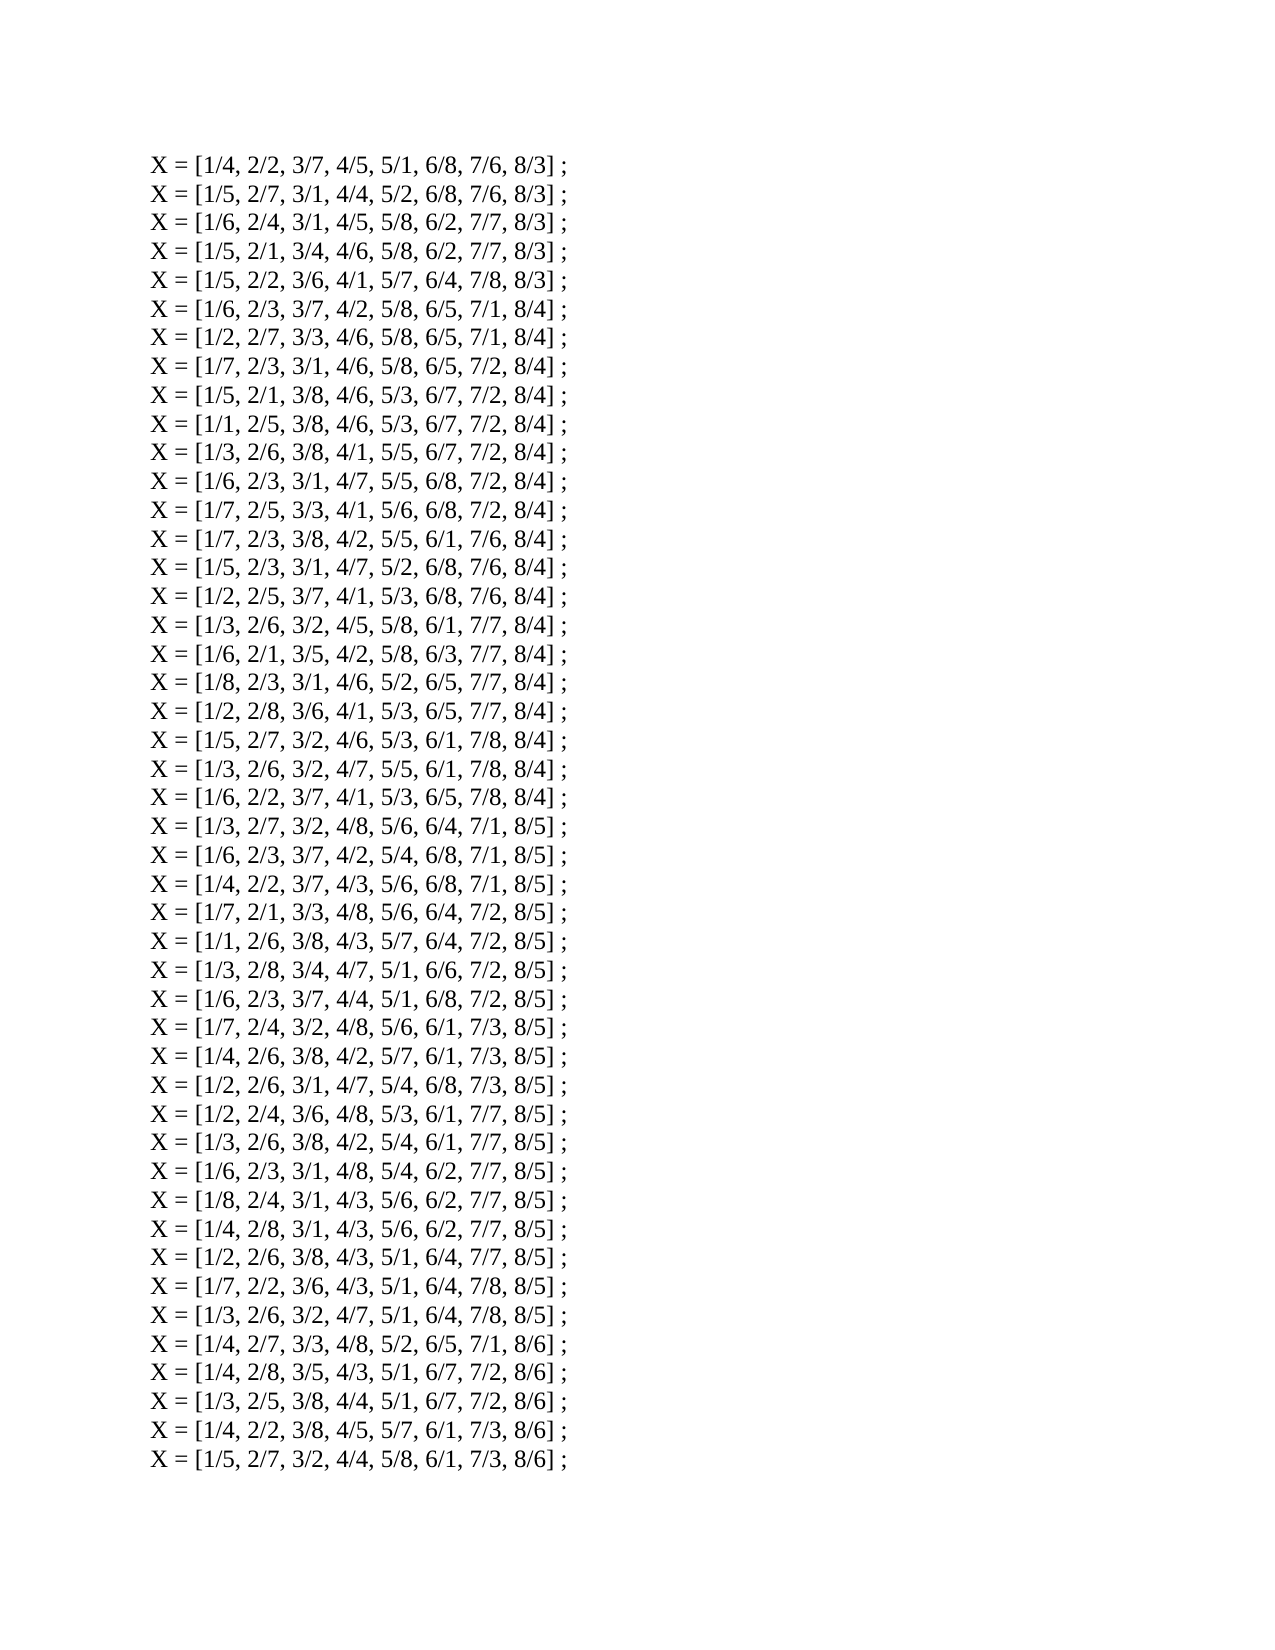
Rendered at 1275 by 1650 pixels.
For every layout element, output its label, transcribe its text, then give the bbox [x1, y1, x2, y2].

text X = [1/4, 2/8, 3/1, 4/3, 5/6, 6/2, 7/7, 8/5] ; [150, 1214, 1125, 1242]
text X = [1/2, 2/6, 3/1, 4/7, 5/4, 6/8, 7/3, 8/5] ; [150, 1070, 1125, 1099]
text X = [1/6, 2/1, 3/5, 4/2, 5/8, 6/3, 7/7, 8/4] ; [150, 639, 1125, 667]
text X = [1/6, 2/3, 3/1, 4/7, 5/5, 6/8, 7/2, 8/4] ; [150, 466, 1125, 495]
text X = [1/3, 2/5, 3/8, 4/4, 5/1, 6/7, 7/2, 8/6] ; [150, 1386, 1125, 1415]
text X = [1/6, 2/2, 3/7, 4/1, 5/3, 6/5, 7/8, 8/4] ; [150, 782, 1125, 811]
text X = [1/5, 2/7, 3/2, 4/6, 5/3, 6/1, 7/8, 8/4] ; [150, 725, 1125, 754]
text X = [1/2, 2/8, 3/6, 4/1, 5/3, 6/5, 7/7, 8/4] ; [150, 696, 1125, 725]
text X = [1/6, 2/3, 3/7, 4/4, 5/1, 6/8, 7/2, 8/5] ; [150, 984, 1125, 1012]
text X = [1/4, 2/8, 3/5, 4/3, 5/1, 6/7, 7/2, 8/6] ; [150, 1357, 1125, 1386]
text X = [1/3, 2/6, 3/2, 4/5, 5/8, 6/1, 7/7, 8/4] ; [150, 610, 1125, 639]
text X = [1/4, 2/2, 3/7, 4/3, 5/6, 6/8, 7/1, 8/5] ; [150, 869, 1125, 897]
text X = [1/5, 2/7, 3/2, 4/4, 5/8, 6/1, 7/3, 8/6] ; [150, 1444, 1125, 1472]
text X = [1/3, 2/6, 3/2, 4/7, 5/1, 6/4, 7/8, 8/5] ; [150, 1300, 1125, 1329]
text X = [1/5, 2/2, 3/6, 4/1, 5/7, 6/4, 7/8, 8/3] ; [150, 265, 1125, 294]
text X = [1/6, 2/3, 3/7, 4/2, 5/8, 6/5, 7/1, 8/4] ; [150, 294, 1125, 322]
text X = [1/7, 2/5, 3/3, 4/1, 5/6, 6/8, 7/2, 8/4] ; [150, 495, 1125, 524]
text X = [1/3, 2/6, 3/8, 4/2, 5/4, 6/1, 7/7, 8/5] ; [150, 1127, 1125, 1156]
text X = [1/5, 2/1, 3/8, 4/6, 5/3, 6/7, 7/2, 8/4] ; [150, 380, 1125, 409]
text X = [1/5, 2/7, 3/1, 4/4, 5/2, 6/8, 7/6, 8/3] ; [150, 179, 1125, 207]
text X = [1/7, 2/1, 3/3, 4/8, 5/6, 6/4, 7/2, 8/5] ; [150, 897, 1125, 926]
text X = [1/3, 2/7, 3/2, 4/8, 5/6, 6/4, 7/1, 8/5] ; [150, 811, 1125, 840]
text X = [1/5, 2/3, 3/1, 4/7, 5/2, 6/8, 7/6, 8/4] ; [150, 552, 1125, 581]
text X = [1/3, 2/6, 3/8, 4/1, 5/5, 6/7, 7/2, 8/4] ; [150, 437, 1125, 466]
text X = [1/2, 2/7, 3/3, 4/6, 5/8, 6/5, 7/1, 8/4] ; [150, 322, 1125, 351]
text X = [1/6, 2/3, 3/1, 4/8, 5/4, 6/2, 7/7, 8/5] ; [150, 1156, 1125, 1185]
text X = [1/4, 2/2, 3/7, 4/5, 5/1, 6/8, 7/6, 8/3] ; [150, 150, 1125, 179]
text X = [1/7, 2/2, 3/6, 4/3, 5/1, 6/4, 7/8, 8/5] ; [150, 1271, 1125, 1300]
text X = [1/1, 2/5, 3/8, 4/6, 5/3, 6/7, 7/2, 8/4] ; [150, 409, 1125, 437]
text X = [1/8, 2/3, 3/1, 4/6, 5/2, 6/5, 7/7, 8/4] ; [150, 667, 1125, 696]
text X = [1/6, 2/3, 3/7, 4/2, 5/4, 6/8, 7/1, 8/5] ; [150, 840, 1125, 869]
text X = [1/7, 2/3, 3/1, 4/6, 5/8, 6/5, 7/2, 8/4] ; [150, 351, 1125, 380]
text X = [1/2, 2/5, 3/7, 4/1, 5/3, 6/8, 7/6, 8/4] ; [150, 581, 1125, 610]
text X = [1/1, 2/6, 3/8, 4/3, 5/7, 6/4, 7/2, 8/5] ; [150, 926, 1125, 955]
text X = [1/2, 2/6, 3/8, 4/3, 5/1, 6/4, 7/7, 8/5] ; [150, 1242, 1125, 1271]
text X = [1/5, 2/1, 3/4, 4/6, 5/8, 6/2, 7/7, 8/3] ; [150, 236, 1125, 265]
text X = [1/4, 2/7, 3/3, 4/8, 5/2, 6/5, 7/1, 8/6] ; [150, 1329, 1125, 1357]
text X = [1/3, 2/8, 3/4, 4/7, 5/1, 6/6, 7/2, 8/5] ; [150, 955, 1125, 984]
text X = [1/4, 2/6, 3/8, 4/2, 5/7, 6/1, 7/3, 8/5] ; [150, 1041, 1125, 1070]
text X = [1/6, 2/4, 3/1, 4/5, 5/8, 6/2, 7/7, 8/3] ; [150, 207, 1125, 236]
text X = [1/8, 2/4, 3/1, 4/3, 5/6, 6/2, 7/7, 8/5] ; [150, 1185, 1125, 1214]
text X = [1/7, 2/3, 3/8, 4/2, 5/5, 6/1, 7/6, 8/4] ; [150, 524, 1125, 552]
text X = [1/4, 2/2, 3/8, 4/5, 5/7, 6/1, 7/3, 8/6] ; [150, 1415, 1125, 1444]
text X = [1/7, 2/4, 3/2, 4/8, 5/6, 6/1, 7/3, 8/5] ; [150, 1012, 1125, 1041]
text X = [1/3, 2/6, 3/2, 4/7, 5/5, 6/1, 7/8, 8/4] ; [150, 754, 1125, 782]
text X = [1/2, 2/4, 3/6, 4/8, 5/3, 6/1, 7/7, 8/5] ; [150, 1099, 1125, 1127]
